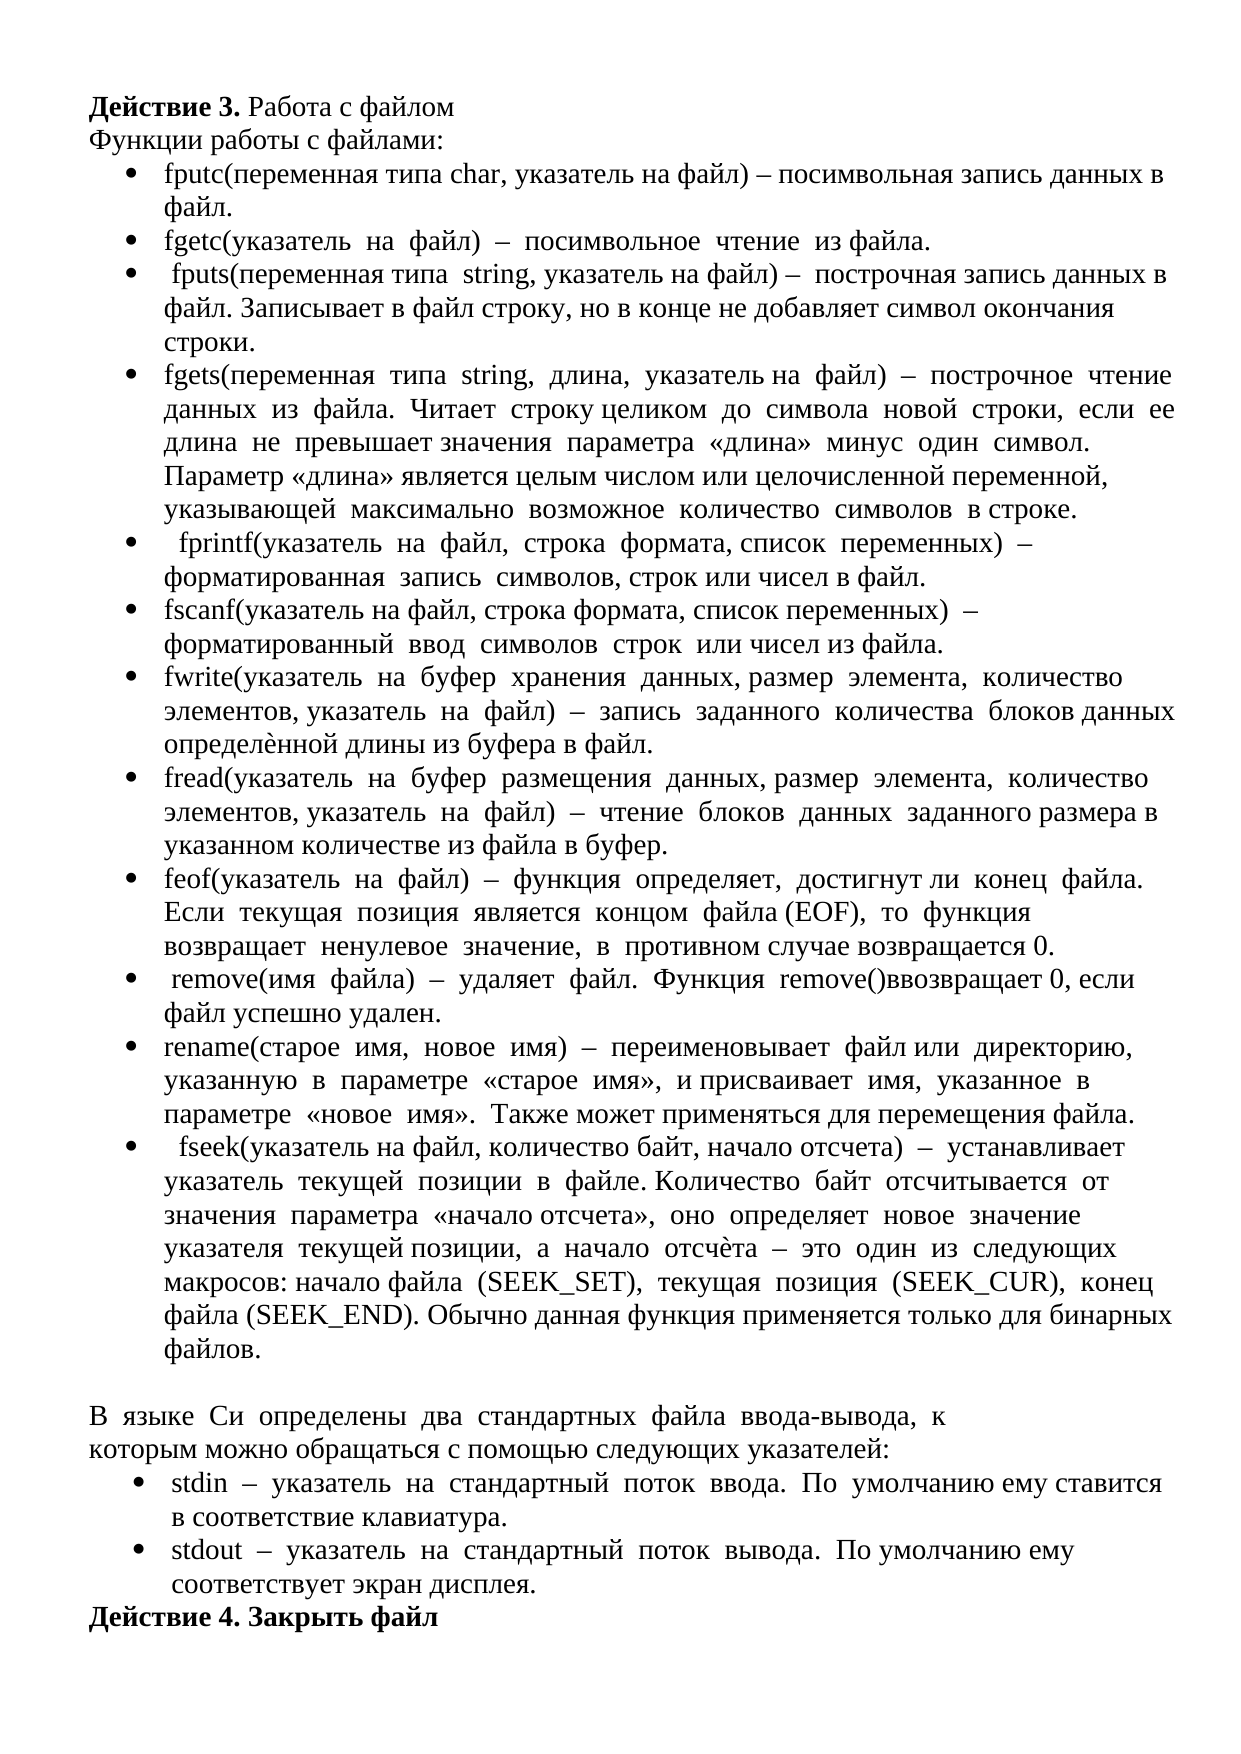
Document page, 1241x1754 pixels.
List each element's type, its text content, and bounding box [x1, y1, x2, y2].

list rename(старое имя, новое имя) – переименовывает файл или директорию, указанную в параметре «старое имя», и присваивает имя, указанное в параметре «новое имя». Также может применяться для перемещения файла. [126, 1029, 1181, 1129]
list feof(указатель на файл) – функция определяет, достигнут ли конец файла. Если текущая позиция является концом файла (EOF), то функция возвращает ненулевое значение, в противном случае возвращается 0. [126, 861, 1181, 962]
list stdout – указатель на стандартный поток вывода. По умолчанию ему соответствует экран дисплея. [133, 1532, 1181, 1599]
list fgetc(указатель на файл) – посимвольное чтение из файла. [126, 223, 1181, 257]
list fprintf(указатель на файл, строка формата, список переменных) – форматированная запись символов, строк или чисел в файл. [126, 525, 1181, 592]
text Функции работы с файлами: [89, 122, 1181, 156]
text Действие 4. Закрыть файл [89, 1599, 1181, 1633]
list fwrite(указатель на буфер хранения данных, размер элемента, количество элементов, указатель на файл) – запись заданного количества блоков данных определѐнной длины из буфера в файл. [126, 659, 1181, 760]
list stdin – указатель на стандартный поток ввода. По умолчанию ему ставится в соответствие клавиатура. [133, 1465, 1181, 1532]
text В языке Си определены два стандартных файла ввода-вывода, к [89, 1398, 1181, 1432]
text которым можно обращаться с помощью следующих указателей: [89, 1432, 1181, 1465]
text Действие 3. Работа с файлом [89, 89, 1181, 122]
list fscanf(указатель на файл, строка формата, список переменных) – форматированный ввод символов строк или чисел из файла. [126, 592, 1181, 659]
list fputs(переменная типа string, указатель на файл) – построчная запись данных в файл. Записывает в файл строку, но в конце не добавляет символ окончания строки. [126, 257, 1181, 357]
list remove(имя файла) – удаляет файл. Функция remove()ввозвращает 0, если файл успешно удален. [126, 962, 1181, 1029]
list fgets(переменная типа string, длина, указатель на файл) – построчное чтение данных из файла. Читает строку целиком до символа новой строки, если ее длина не превышает значения параметра «длина» минус один символ. Параметр «длина» является целым числом или целочисленной переменной, указывающей максимально возможное количество символов в строке. [126, 357, 1181, 525]
list fputс(переменная типа char, указатель на файл) – посимвольная запись данных в файл. [126, 156, 1181, 223]
list fseek(указатель на файл, количество байт, начало отсчета) – устанавливает указатель текущей позиции в файле. Количество байт отсчитывается от значения параметра «начало отсчета», оно определяет новое значение указателя текущей позиции, а начало отсчѐта – это один из следующих макросов: начало файла (SEEK_SET), текущая позиция (SEEK_CUR), конец файла (SEEK_END). Обычно данная функция применяется только для бинарных файлов. [126, 1129, 1181, 1364]
list fread(указатель на буфер размещения данных, размер элемента, количество элементов, указатель на файл) – чтение блоков данных заданного размера в указанном количестве из файла в буфер. [126, 760, 1181, 861]
